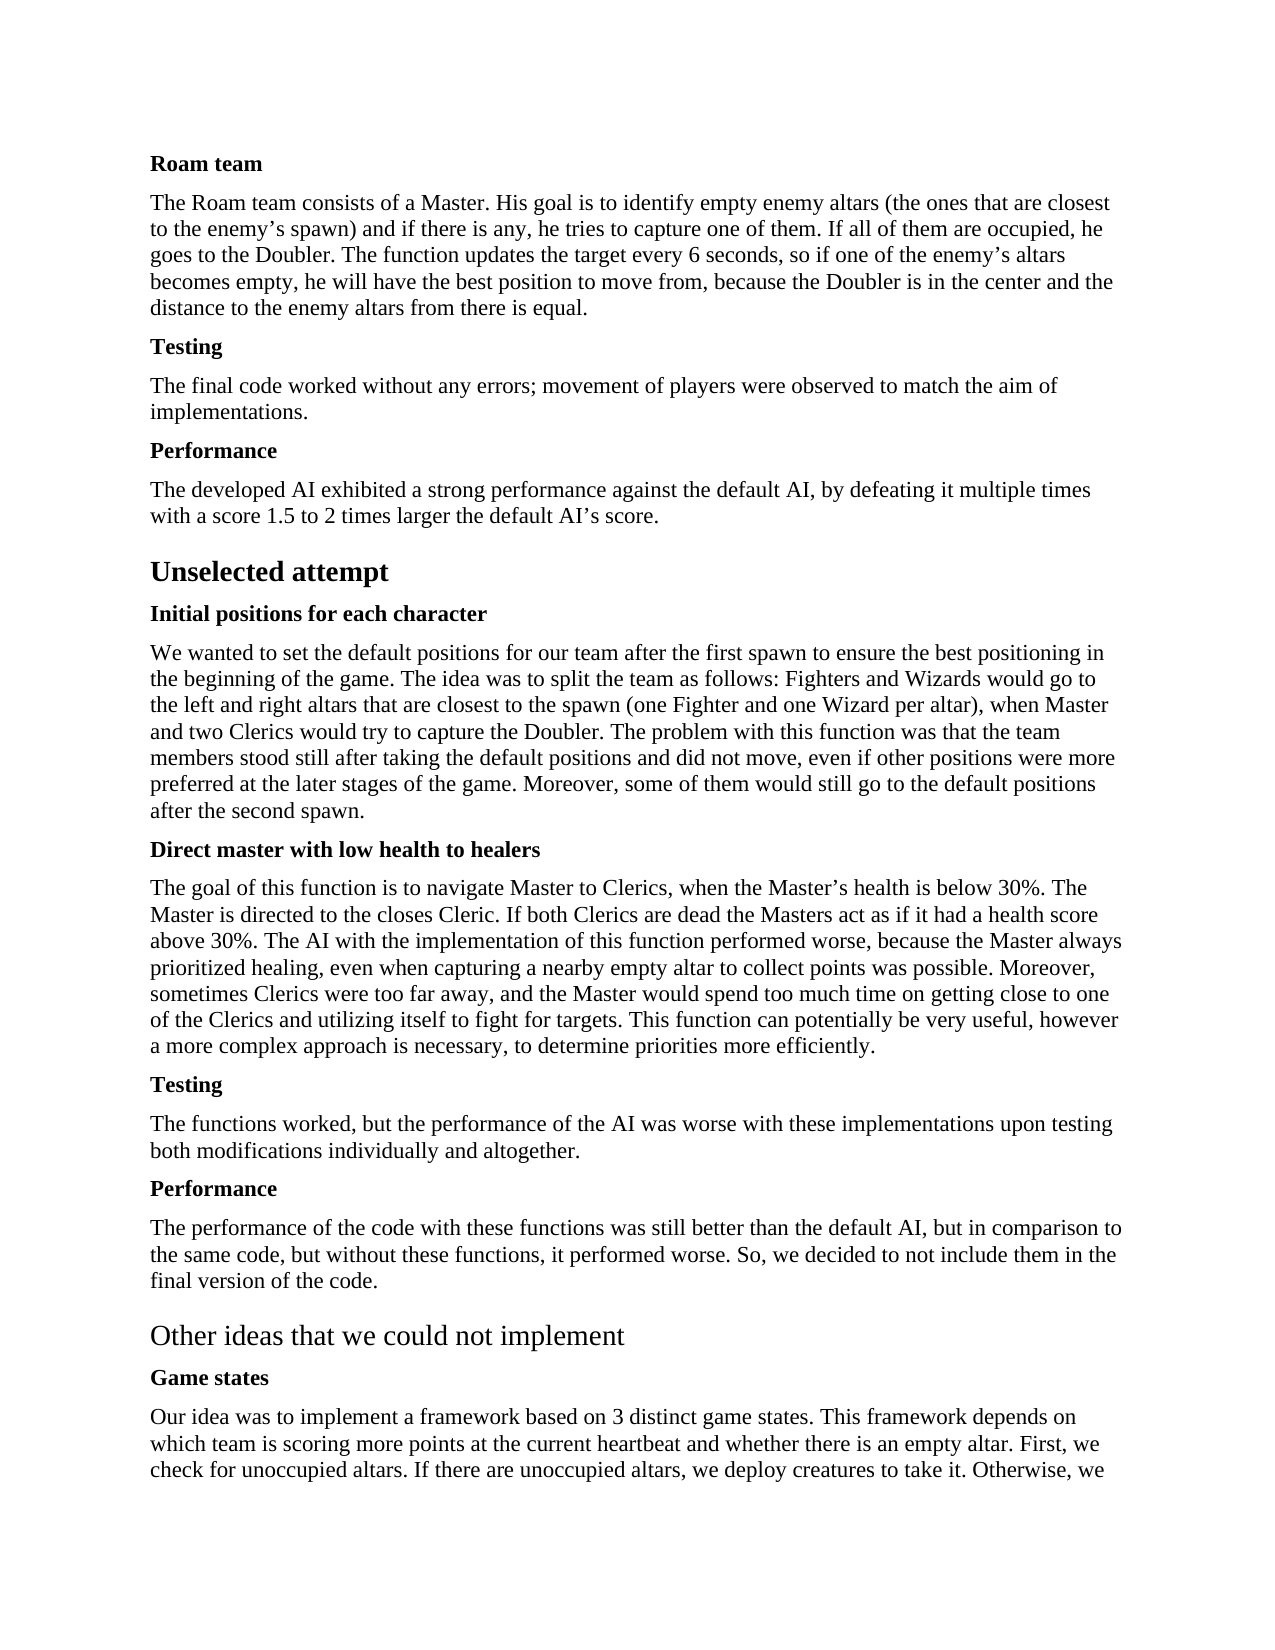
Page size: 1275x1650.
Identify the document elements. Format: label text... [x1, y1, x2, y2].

text The functions worked, but the performance of the AI was worse with these implementations upon testing both modifications individually and altogether. [150, 1110, 1125, 1163]
text Roam team [150, 150, 1125, 176]
text The performance of the code with these functions was still better than the default AI, but in comparison to the same code, but without these functions, it performed worse. So, we decided to not include them in the final version of the code. [150, 1214, 1125, 1293]
text Testing [150, 1071, 1125, 1098]
text Other ideas that we could not implement [150, 1318, 1125, 1352]
text The final code worked without any errors; movement of players were observed to match the aim of implementations. [150, 372, 1125, 425]
text Initial positions for each character [150, 600, 1125, 626]
text We wanted to set the default positions for our team after the first spawn to ensure the best positioning in the beginning of the game. The idea was to split the team as follows: Fighters and Wizards would go to the left and right altars that are closest to the spawn (one Fighter and one Wizard per altar), when Master and two Clerics would try to capture the Doubler. The problem with this function was that the team members stood still after taking the default positions and did not move, even if other positions were more preferred at the later stages of the game. Moreover, some of them would still go to the default positions after the second spawn. [150, 639, 1125, 823]
text Direct master with low health to healers [150, 836, 1125, 862]
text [150, 1403, 1125, 1482]
text Performance [150, 1176, 1125, 1202]
text The Roam team consists of a Master. His goal is to identify empty enemy altars (the ones that are closest to the enemy’s spawn) and if there is any, he tries to capture one of them. If all of them are occupied, he goes to the Doubler. The function updates the target every 6 seconds, so if one of the enemy’s altars becomes empty, he will have the best position to move from, because the Doubler is in the center and the distance to the enemy altars from there is equal. [150, 189, 1125, 321]
text Performance [150, 437, 1125, 463]
text The goal of this function is to navigate Master to Clerics, when the Master’s health is below 30%. The Master is directed to the closes Cleric. If both Clerics are dead the Masters act as if it had a health score above 30%. The AI with the implementation of this function performed worse, because the Master always prioritized healing, even when capturing a nearby empty altar to collect points was possible. Moreover, sometimes Clerics were too far away, and the Master would spend too much time on getting close to one of the Clerics and utilizing itself to fight for targets. This function can potentially be very useful, however a more complex approach is necessary, to determine priorities more efficiently. [150, 874, 1125, 1059]
text Unselected attempt [150, 554, 1125, 587]
text The developed AI exhibited a strong performance against the default AI, by defeating it multiple times with a score 1.5 to 2 times larger the default AI’s score. [150, 476, 1125, 529]
text Game states [150, 1364, 1125, 1391]
text Testing [150, 333, 1125, 359]
